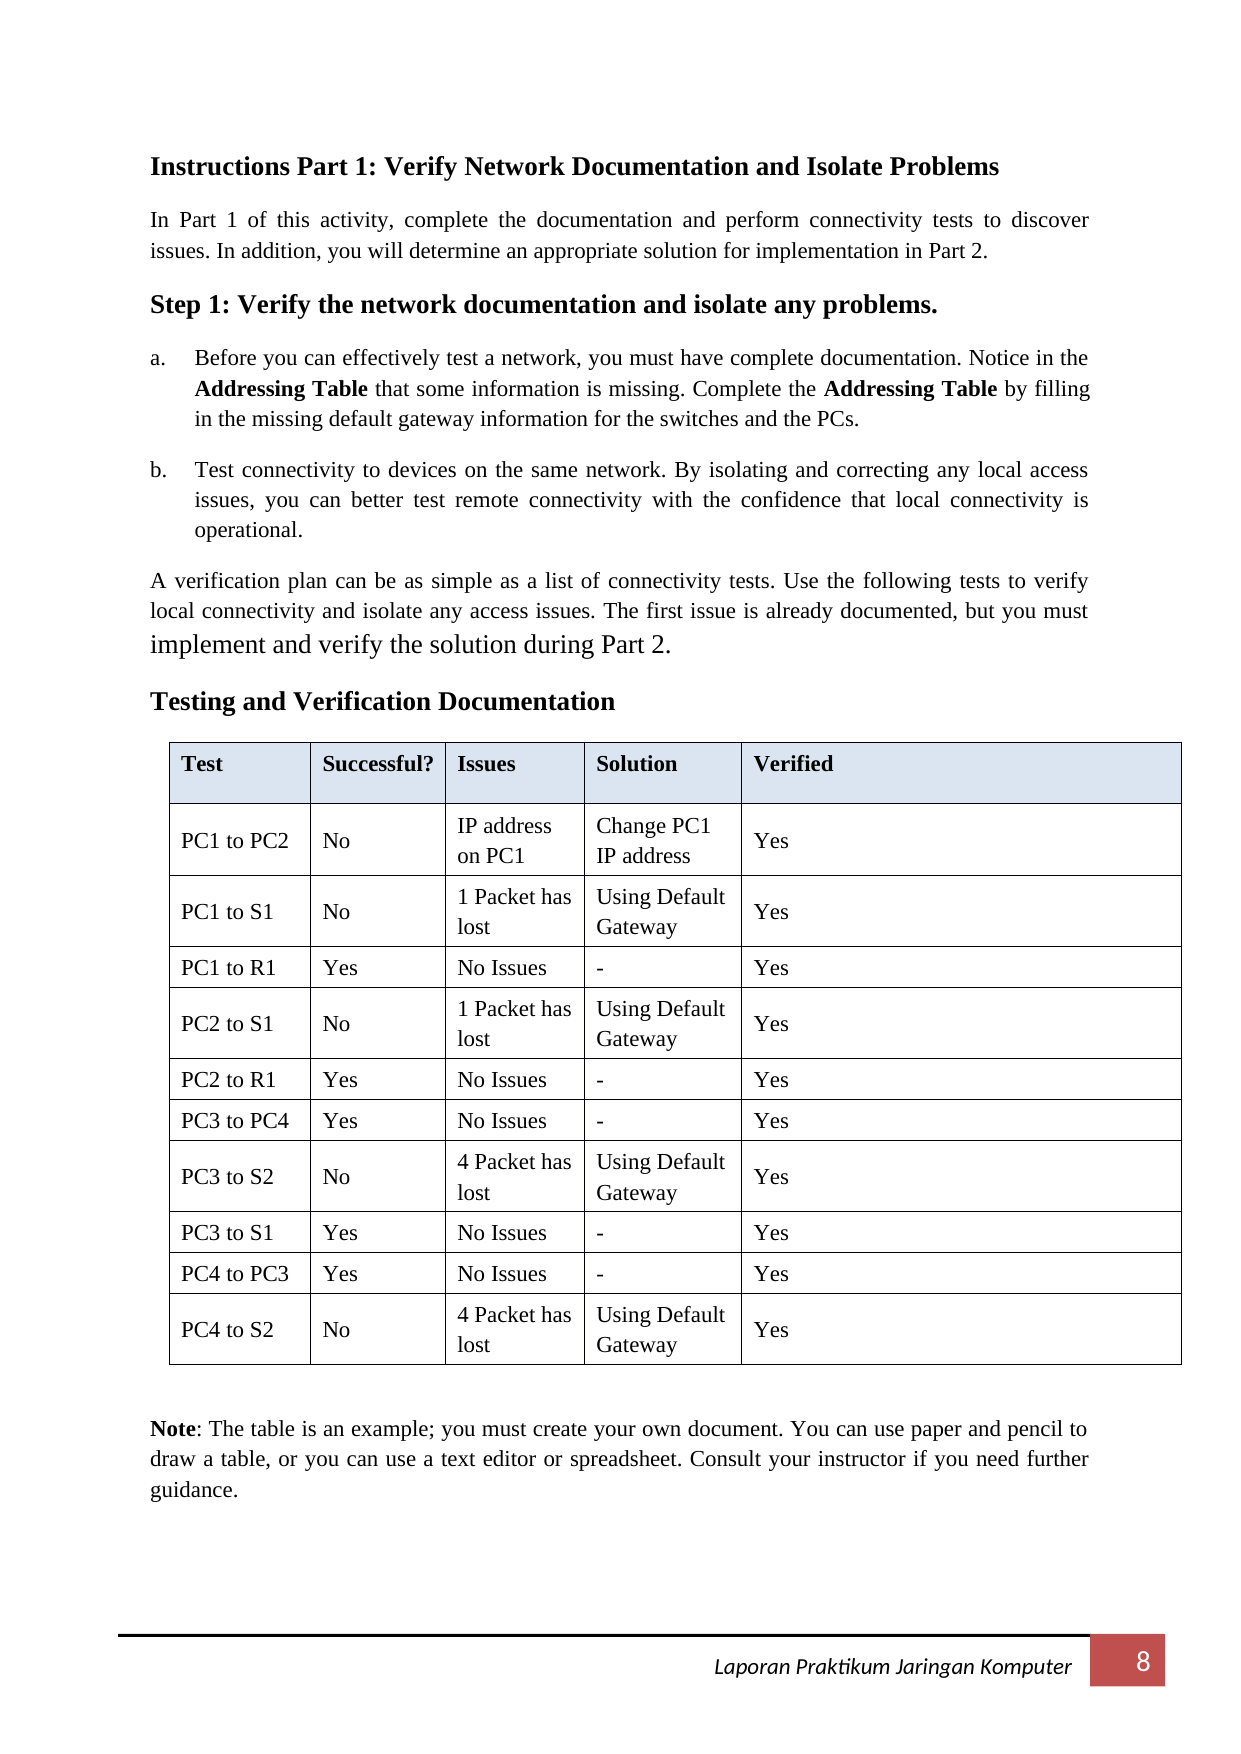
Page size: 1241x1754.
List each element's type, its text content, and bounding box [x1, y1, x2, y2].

text Testing and Verification Documentation [150, 685, 1090, 716]
table_cell PC3 to S2 [170, 1141, 310, 1211]
table_cell Yes [742, 804, 1181, 874]
table_cell PC1 to S1 [170, 876, 310, 946]
table_cell Yes [742, 1253, 1181, 1293]
table_cell 4 Packet has lost [446, 1141, 584, 1211]
table_cell No [311, 876, 445, 946]
table_header Successful? [311, 743, 445, 803]
table_cell Yes [311, 1253, 445, 1293]
table_header Issues [446, 743, 584, 803]
table_cell PC1 to R1 [170, 947, 310, 987]
table_cell 1 Packet has lost [446, 876, 584, 946]
text Note: The table is an example; you must create your own document. You can use paper and pencil to draw a table, or you can use a text editor or spreadsheet. Consult your instructor if you need further guidance. [150, 1415, 1090, 1502]
table_cell No [311, 804, 445, 874]
table_cell - [585, 1212, 741, 1252]
table_cell Using Default Gateway [585, 1141, 741, 1211]
table_cell Yes [742, 876, 1181, 946]
table_cell - [585, 1100, 741, 1139]
table_cell PC1 to PC2 [170, 804, 310, 874]
table_cell No Issues [446, 1212, 584, 1252]
table_cell Yes [742, 1100, 1181, 1139]
table_cell - [585, 947, 741, 987]
table_cell No Issues [446, 947, 584, 987]
table_cell No [311, 1141, 445, 1211]
table_cell PC4 to S2 [170, 1294, 310, 1364]
table_cell IP address on PC1 [446, 804, 584, 874]
table_cell Change PC1 IP address [585, 804, 741, 874]
table_cell Yes [742, 1294, 1181, 1364]
table_cell Yes [311, 947, 445, 987]
table_cell No [311, 988, 445, 1058]
table_cell Yes [311, 1059, 445, 1099]
table_cell PC2 to S1 [170, 988, 310, 1058]
table_cell - [585, 1253, 741, 1293]
table_cell Yes [742, 1059, 1181, 1099]
table_cell No Issues [446, 1100, 584, 1139]
table_cell No [311, 1294, 445, 1364]
table_cell Yes [311, 1100, 445, 1139]
table_header Solution [585, 743, 741, 803]
text Step 1: Verify the network documentation and isolate any problems. [150, 288, 1090, 319]
table_cell Using Default Gateway [585, 1294, 741, 1364]
table_cell Using Default Gateway [585, 988, 741, 1058]
table_cell PC2 to R1 [170, 1059, 310, 1099]
text A verification plan can be as simple as a list of connectivity tests. Use the following tests to verify local connectivity and isolate any access issues. The first issue is already documented, but you must implement and verify the solution during Part 2. [150, 567, 1090, 659]
table_cell - [585, 1059, 741, 1099]
table_cell PC4 to PC3 [170, 1253, 310, 1293]
text Instructions Part 1: Verify Network Documentation and Isolate Problems [150, 150, 1090, 181]
table_header Test [170, 743, 310, 803]
table_cell No Issues [446, 1059, 584, 1099]
table_cell PC3 to PC4 [170, 1100, 310, 1139]
table_cell Yes [742, 1141, 1181, 1211]
table_cell 4 Packet has lost [446, 1294, 584, 1364]
table_cell Yes [742, 1212, 1181, 1252]
text In Part 1 of this activity, complete the documentation and perform connectivity tests to discover issues. In addition, you will determine an appropriate solution for implementation in Part 2. [150, 207, 1090, 263]
table_header Verified [742, 743, 1181, 803]
table_cell Using Default Gateway [585, 876, 741, 946]
table_cell PC3 to S1 [170, 1212, 310, 1252]
table_cell No Issues [446, 1253, 584, 1293]
list Test connectivity to devices on the same network. By isolating and correcting any local access issues, you can better test remote connectivity with the confidence that local connectivity is operational. [150, 456, 1090, 543]
table_cell Yes [311, 1212, 445, 1252]
list Before you can effectively test a network, you must have complete documentation. Notice in the Addressing Table that some information is missing. Complete the Addressing Table by filling in the missing default gateway information for the switches and the PCs. [150, 344, 1090, 431]
table_cell Yes [742, 947, 1181, 987]
table_cell Yes [742, 988, 1181, 1058]
table_cell 1 Packet has lost [446, 988, 584, 1058]
